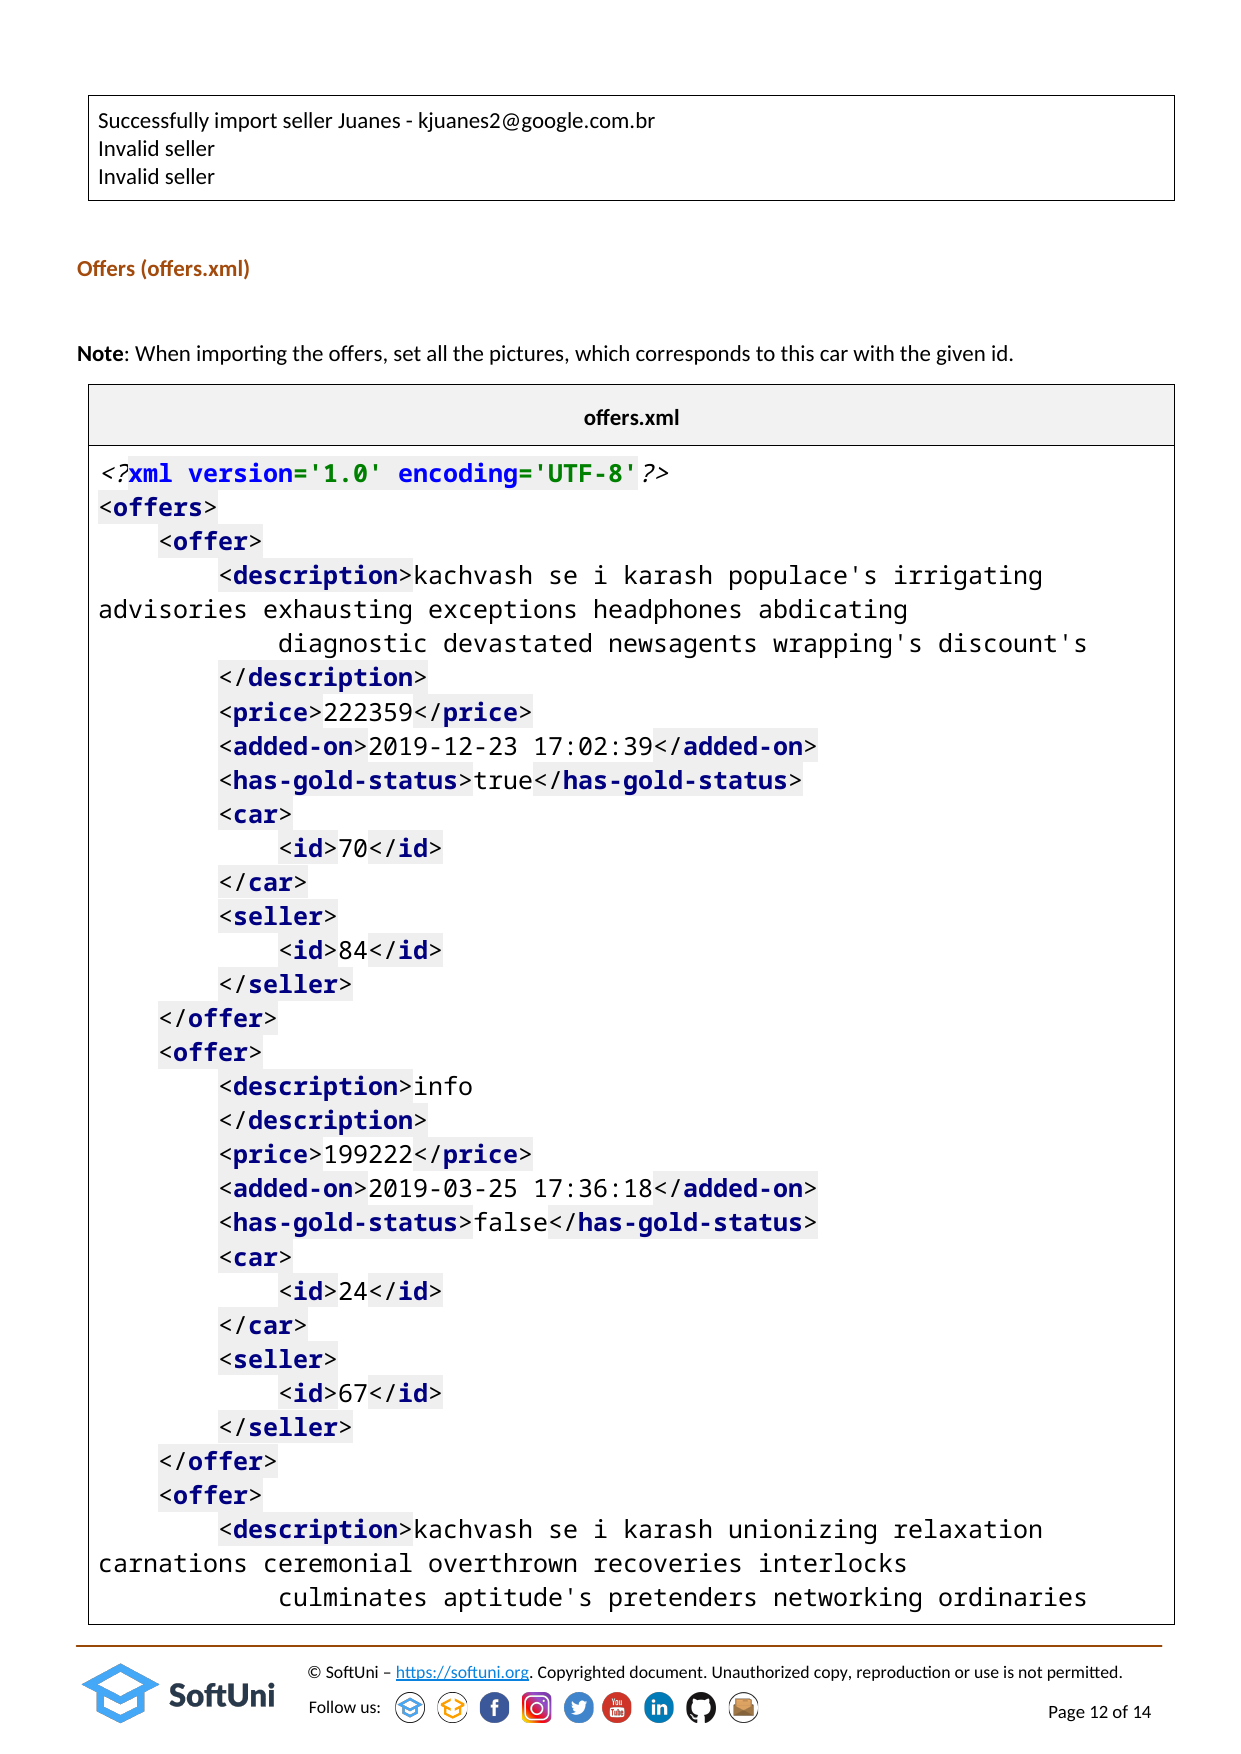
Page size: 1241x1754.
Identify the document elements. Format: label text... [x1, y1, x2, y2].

picture [522, 1692, 552, 1723]
picture [728, 1692, 759, 1723]
picture [665, 1714, 674, 1723]
picture [75, 1658, 281, 1729]
picture [395, 1692, 425, 1723]
picture [564, 1692, 594, 1723]
picture [658, 1705, 667, 1714]
picture [602, 1692, 632, 1723]
picture [644, 1692, 653, 1701]
picture [644, 1714, 653, 1723]
text Note: When importing the offers, set all the pictures, which corresponds to this car with the given id. [77, 339, 1163, 367]
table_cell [89, 446, 1174, 1624]
picture [437, 1692, 468, 1723]
picture [665, 1692, 674, 1701]
picture [686, 1692, 716, 1723]
table_header offers.xml [89, 385, 1174, 445]
subtitle Offers (offers.xml) [77, 254, 1163, 282]
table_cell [89, 96, 1174, 200]
picture [479, 1692, 510, 1723]
